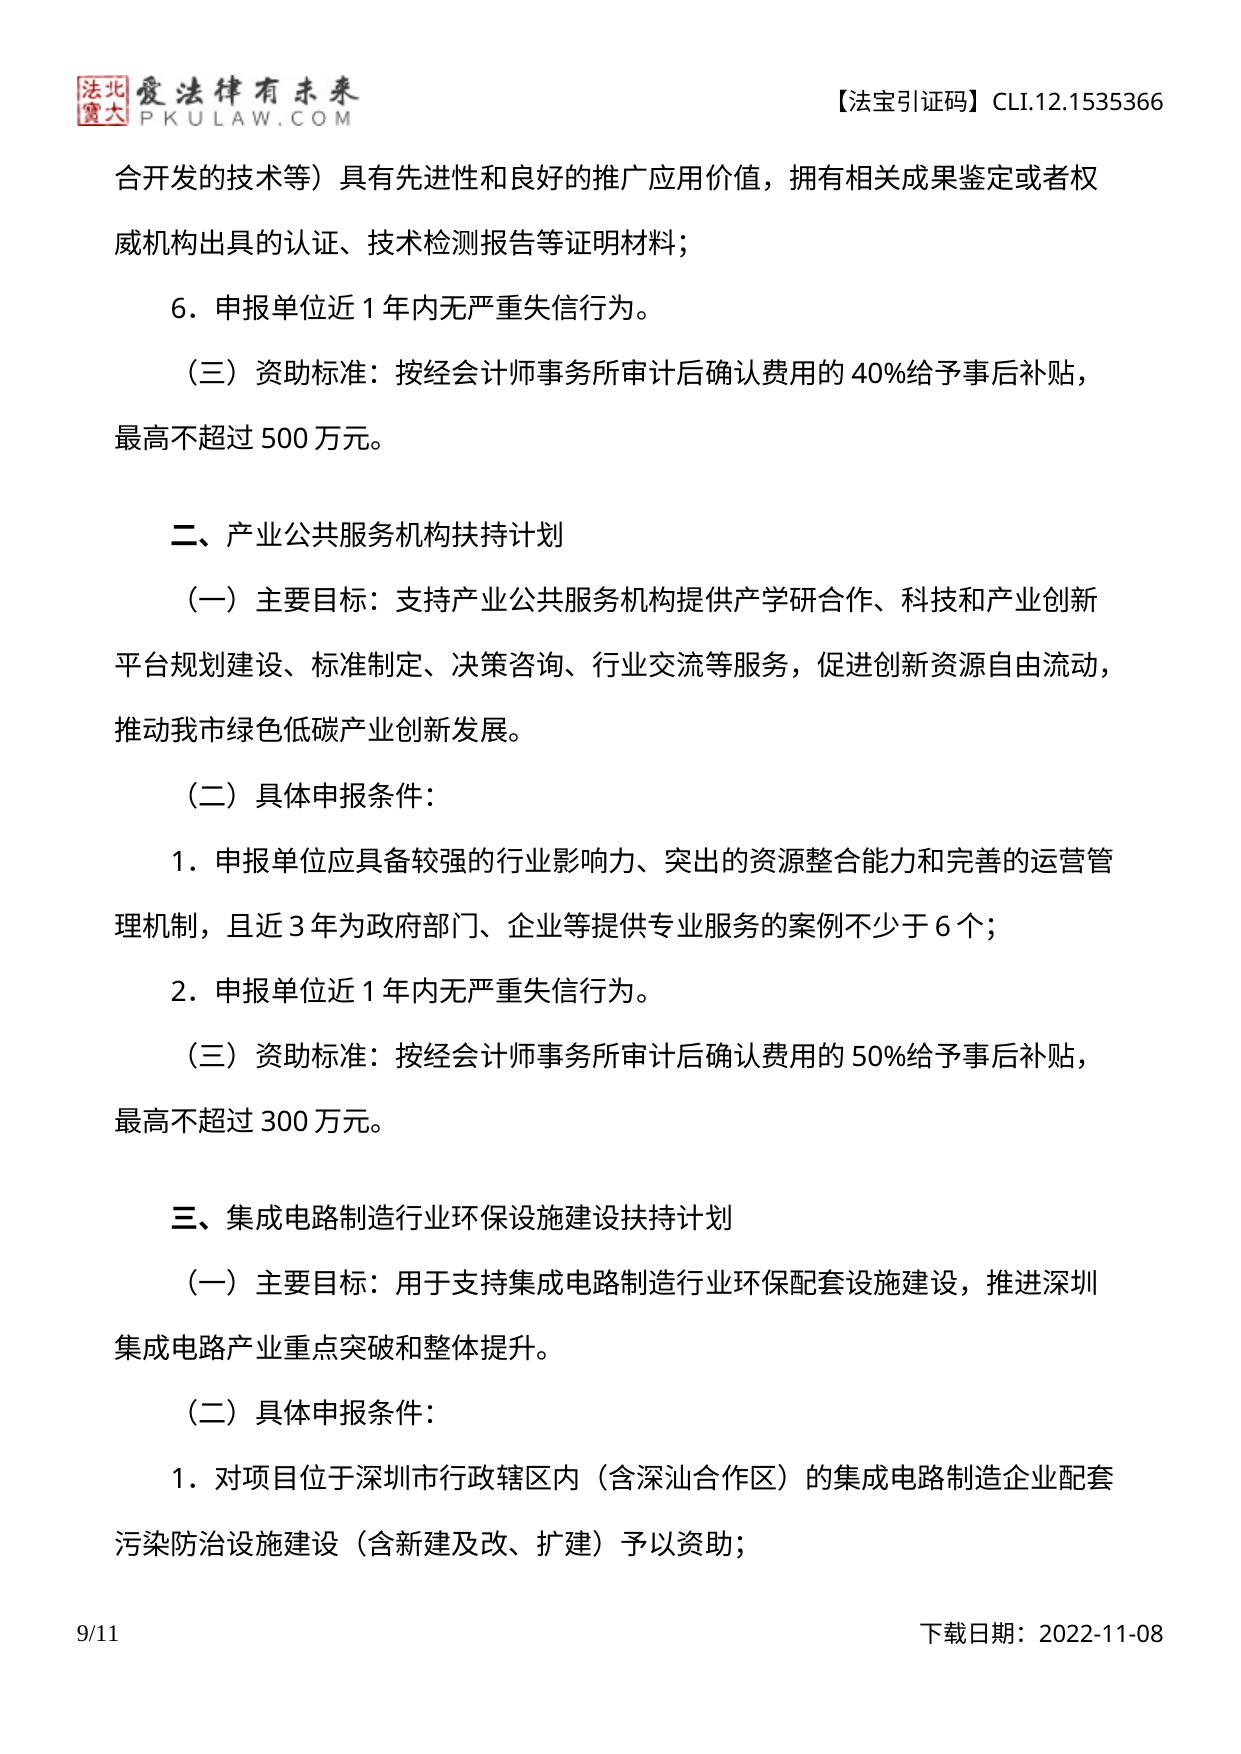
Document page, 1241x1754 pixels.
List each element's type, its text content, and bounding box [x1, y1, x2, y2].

picture [76, 75, 361, 126]
text 二、产业公共服务机构扶持计划 （一）主要目标：支持产业公共服务机构提供产学研合作、科技和产业创新平台规划建设、标准制定、决策咨询、行业交流等服务，促进创新资源自由流动，推动我市绿色低碳产业创新发展。 （二）具体申报条件： 1．申报单位应具备较强的行业影响力、突出的资源整合能力和完善的运营管理机制，且近3年为政府部门、企业等提供专业服务的案例不少于6个； 2．申报单位近1年内无严重失信行为。 （三）资助标准：按经会计师事务所审计后确认费用的50%给予事后补贴，最高不超过300万元。 [114, 513, 1126, 1140]
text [114, 1196, 1126, 1562]
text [114, 156, 1126, 457]
